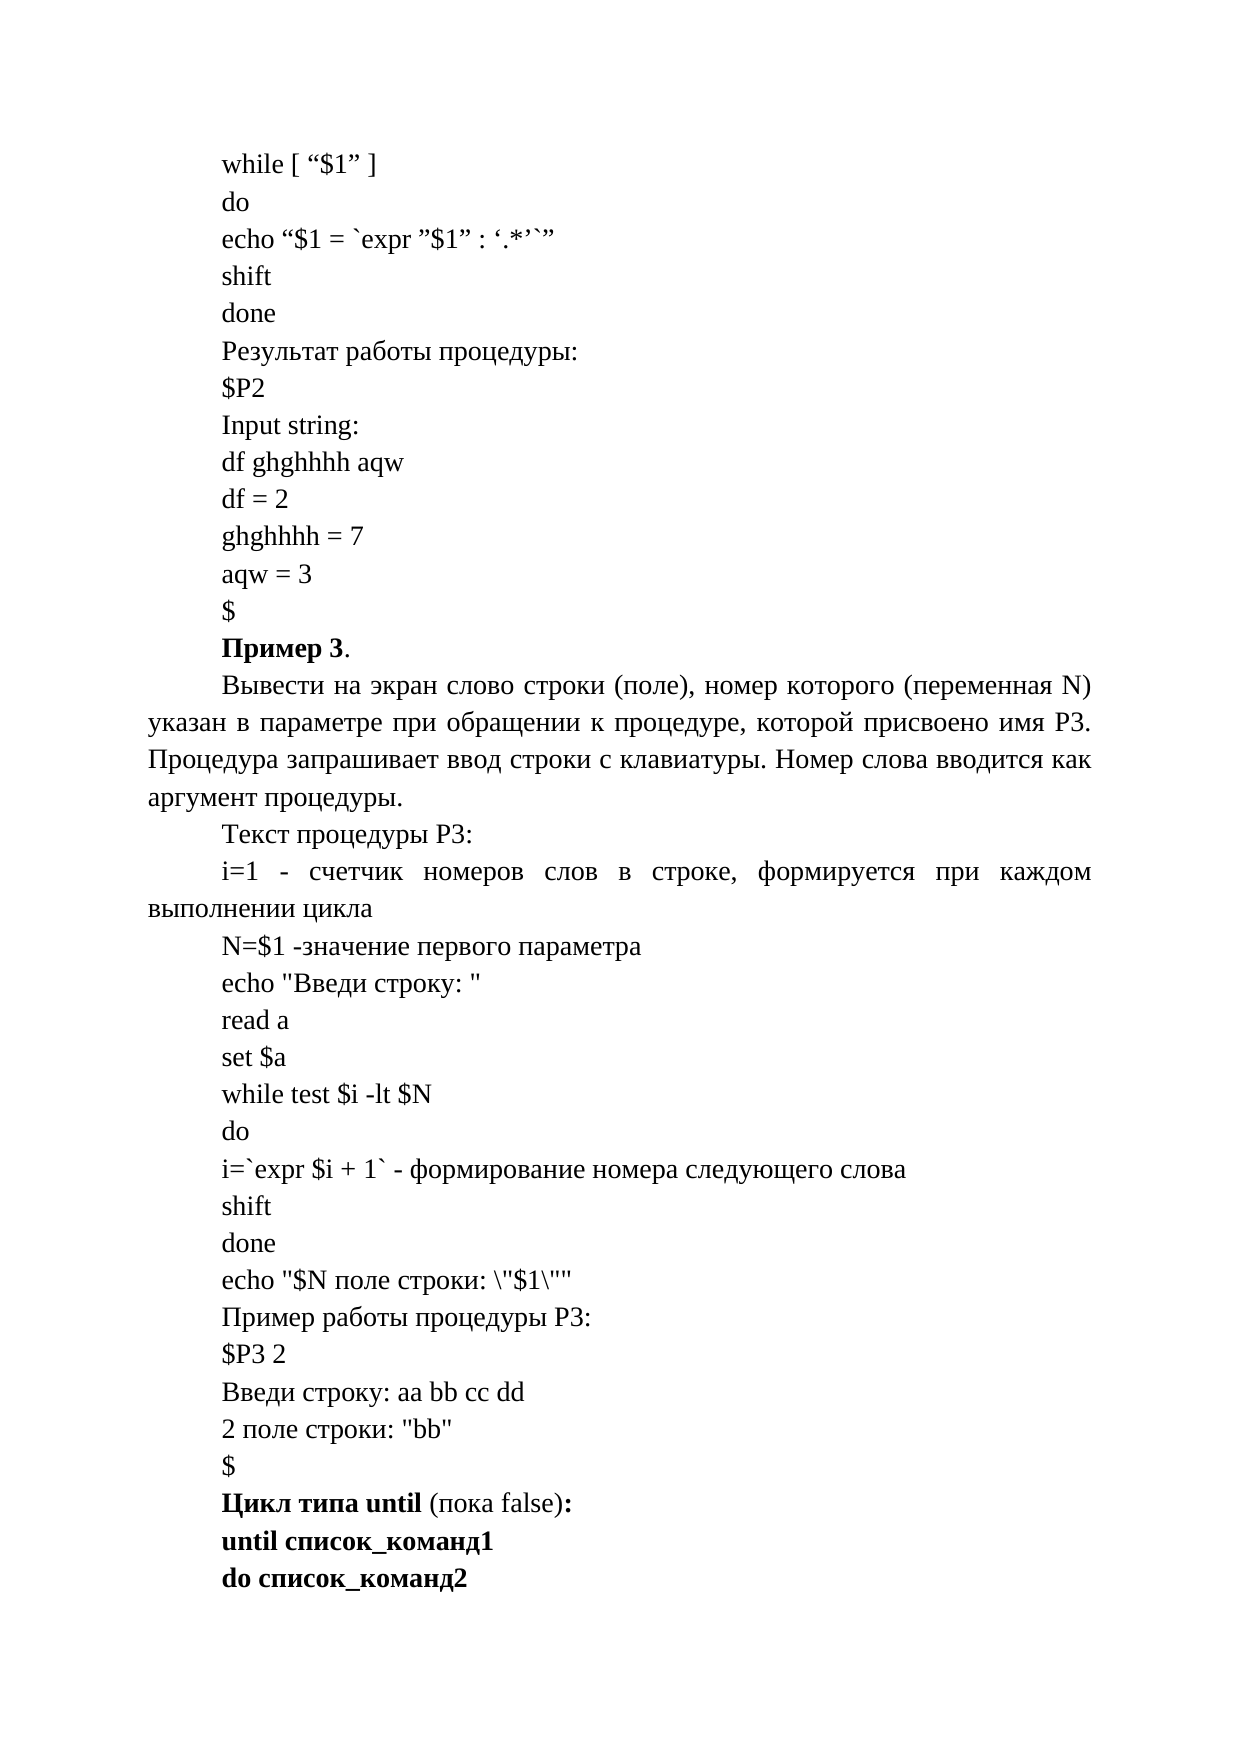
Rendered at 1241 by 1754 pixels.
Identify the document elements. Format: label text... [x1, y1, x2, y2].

text aqw = 3 [148, 557, 1093, 589]
text $P2 [148, 371, 1093, 403]
text while test $i -lt $N [148, 1077, 1093, 1110]
text ghghhhh = 7 [148, 519, 1093, 552]
text $ [148, 1449, 1093, 1482]
text 2 поле строки: "bb" [148, 1412, 1093, 1444]
text set $a [148, 1040, 1093, 1072]
text shift [148, 1189, 1093, 1221]
text echo “$1 = `expr ”$1” : ‘.*’`” [148, 222, 1093, 254]
text echo "$N поле строки: \"$1\"" [148, 1263, 1093, 1296]
text shift [148, 259, 1093, 292]
text done [148, 1226, 1093, 1258]
text do список_команд2 [148, 1561, 1093, 1593]
text i=`expr $i + 1` - формирование номера следующего слова [148, 1152, 1093, 1184]
text $P3 2 [148, 1338, 1093, 1370]
text df = 2 [148, 482, 1093, 515]
text i=1 - счетчик номеров слов в строке, формируется при каждом выполнении цикла [148, 854, 1093, 924]
text Текст процедуры P3: [148, 817, 1093, 849]
text Результат работы процедуры: [148, 333, 1093, 366]
text do [148, 185, 1093, 217]
text Введи строку: aa bb cc dd [148, 1375, 1093, 1407]
text Вывести на экран слово строки (поле), номер которого (переменная N) указан в параметре при обращении к процедуре, которой присвоено имя P3. Процедура запрашивает ввод строки с клавиатуры. Номер слова вводится как аргумент процедуры. [148, 668, 1093, 812]
text Input string: [148, 408, 1093, 440]
text Пример работы процедуры P3: [148, 1300, 1093, 1333]
text echo "Введи строку: " [148, 966, 1093, 998]
text do [148, 1114, 1093, 1147]
text df ghghhhh aqw [148, 445, 1093, 477]
text done [148, 296, 1093, 329]
text while [ “$1” ] [148, 148, 1093, 180]
text read a [148, 1003, 1093, 1035]
text until список_команд1 [148, 1523, 1093, 1556]
text Цикл типа until (пока false): [148, 1486, 1093, 1519]
text N=$1 -значение первого параметра [148, 928, 1093, 961]
text $ [148, 594, 1093, 626]
text Пример 3. [148, 631, 1093, 663]
